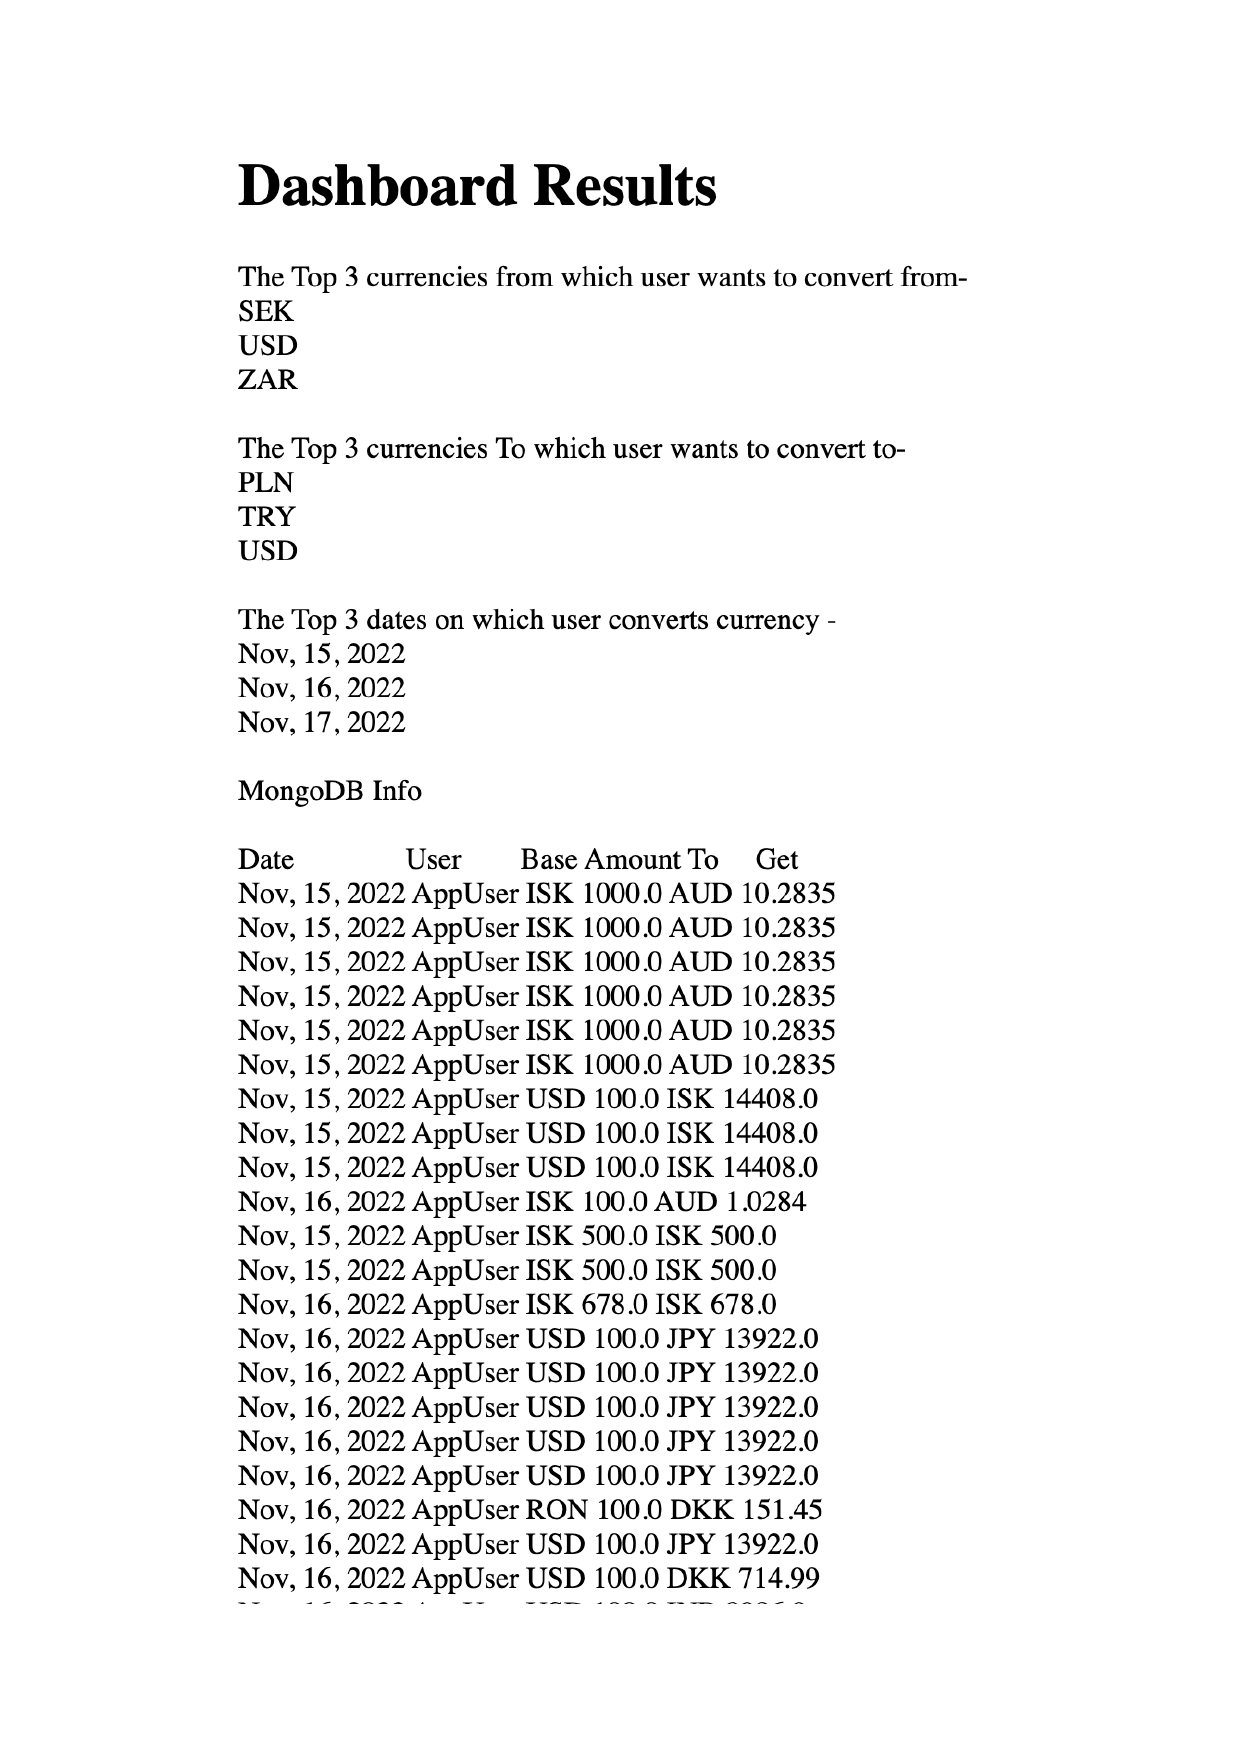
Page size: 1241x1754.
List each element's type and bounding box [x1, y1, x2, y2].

picture [225, 150, 1021, 1604]
